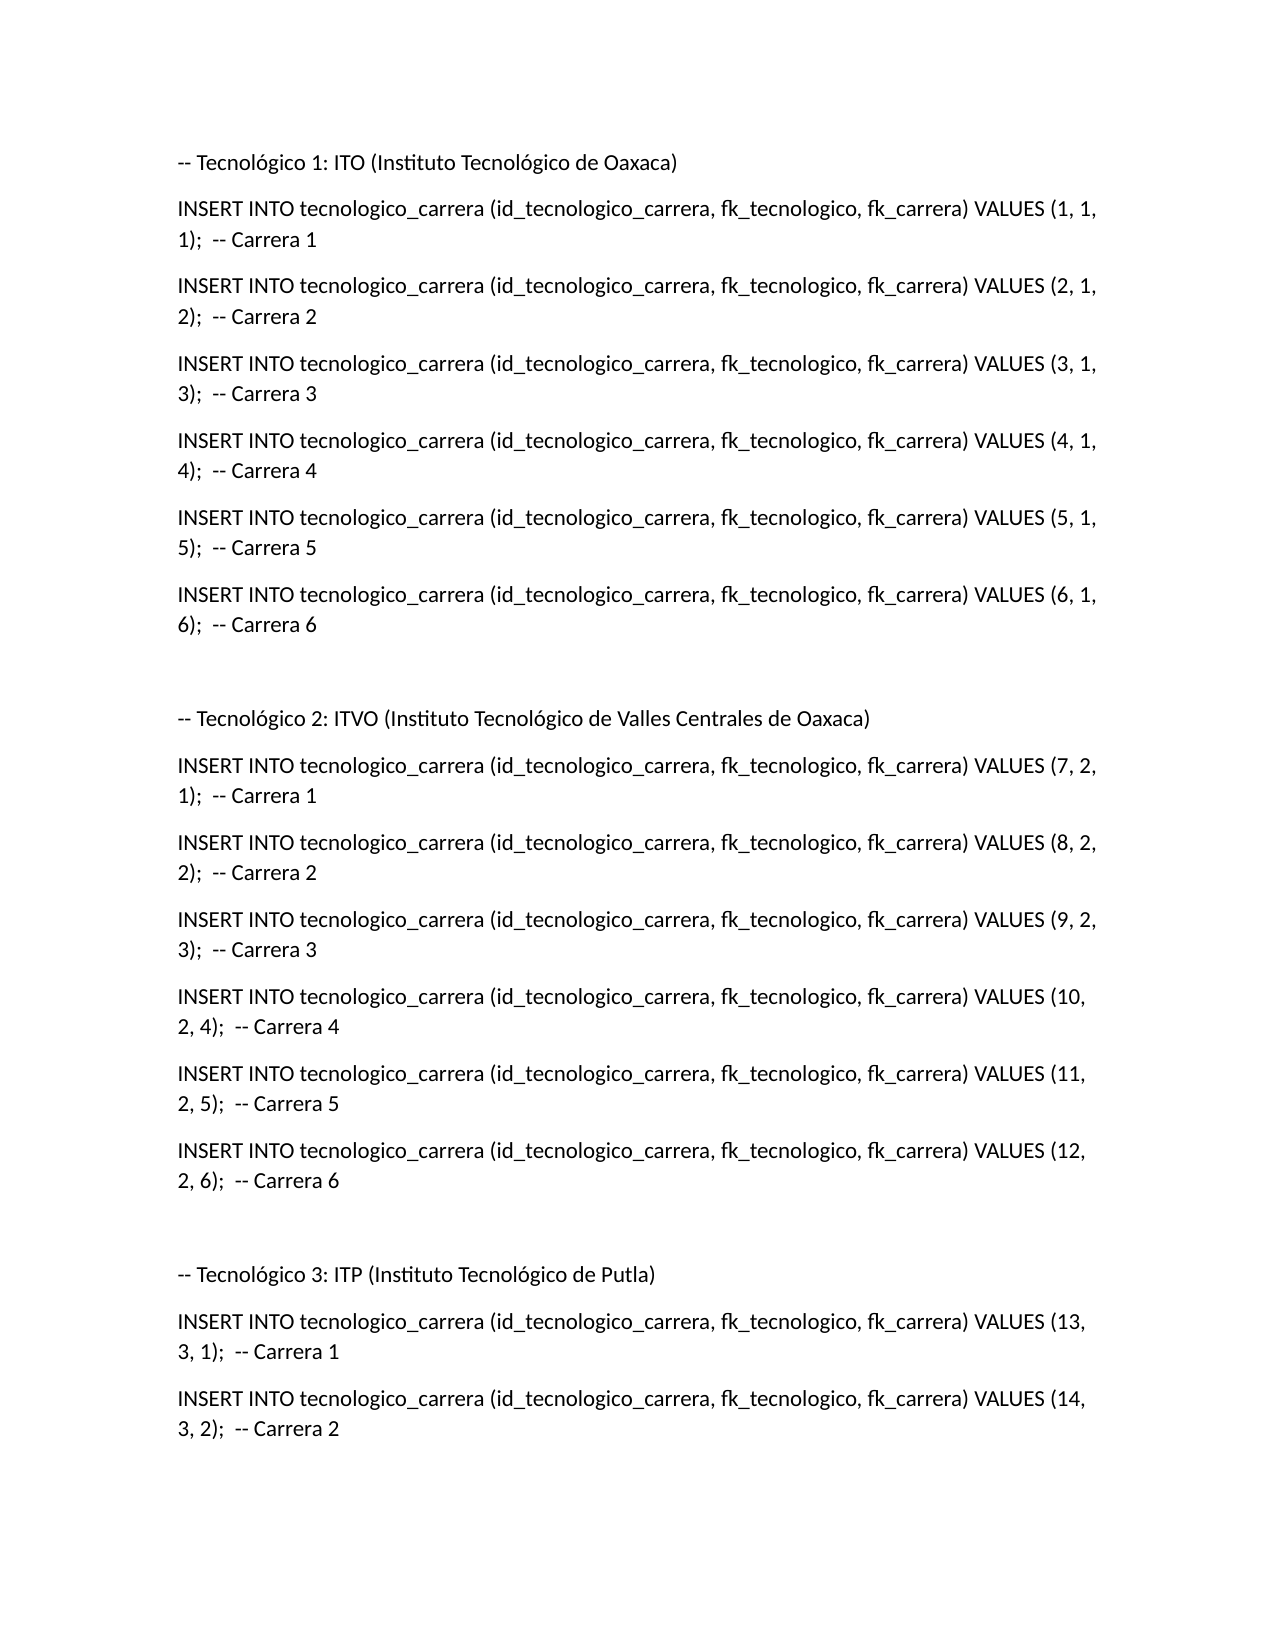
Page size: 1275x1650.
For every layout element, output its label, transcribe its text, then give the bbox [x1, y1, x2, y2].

text INSERT INTO tecnologico_carrera (id_tecnologico_carrera, fk_tecnologico, fk_carrera) VALUES (7, 2, 1); -- Carrera 1 [177, 751, 1098, 809]
text INSERT INTO tecnologico_carrera (id_tecnologico_carrera, fk_tecnologico, fk_carrera) VALUES (10, 2, 4); -- Carrera 4 [177, 982, 1098, 1040]
text INSERT INTO tecnologico_carrera (id_tecnologico_carrera, fk_tecnologico, fk_carrera) VALUES (1, 1, 1); -- Carrera 1 [177, 194, 1098, 253]
text INSERT INTO tecnologico_carrera (id_tecnologico_carrera, fk_tecnologico, fk_carrera) VALUES (11, 2, 5); -- Carrera 5 [177, 1059, 1098, 1117]
text -- Tecnológico 3: ITP (Instituto Tecnológico de Putla) [177, 1260, 1098, 1288]
text INSERT INTO tecnologico_carrera (id_tecnologico_carrera, fk_tecnologico, fk_carrera) VALUES (8, 2, 2); -- Carrera 2 [177, 828, 1098, 886]
text INSERT INTO tecnologico_carrera (id_tecnologico_carrera, fk_tecnologico, fk_carrera) VALUES (6, 1, 6); -- Carrera 6 [177, 580, 1098, 638]
text -- Tecnológico 2: ITVO (Instituto Tecnológico de Valles Centrales de Oaxaca) [177, 704, 1098, 732]
text INSERT INTO tecnologico_carrera (id_tecnologico_carrera, fk_tecnologico, fk_carrera) VALUES (2, 1, 2); -- Carrera 2 [177, 272, 1098, 330]
text INSERT INTO tecnologico_carrera (id_tecnologico_carrera, fk_tecnologico, fk_carrera) VALUES (5, 1, 5); -- Carrera 5 [177, 503, 1098, 561]
text INSERT INTO tecnologico_carrera (id_tecnologico_carrera, fk_tecnologico, fk_carrera) VALUES (4, 1, 4); -- Carrera 4 [177, 426, 1098, 484]
text -- Tecnológico 1: ITO (Instituto Tecnológico de Oaxaca) [177, 148, 1098, 176]
text INSERT INTO tecnologico_carrera (id_tecnologico_carrera, fk_tecnologico, fk_carrera) VALUES (13, 3, 1); -- Carrera 1 [177, 1307, 1098, 1365]
text INSERT INTO tecnologico_carrera (id_tecnologico_carrera, fk_tecnologico, fk_carrera) VALUES (14, 3, 2); -- Carrera 2 [177, 1384, 1098, 1442]
text INSERT INTO tecnologico_carrera (id_tecnologico_carrera, fk_tecnologico, fk_carrera) VALUES (12, 2, 6); -- Carrera 6 [177, 1136, 1098, 1194]
text INSERT INTO tecnologico_carrera (id_tecnologico_carrera, fk_tecnologico, fk_carrera) VALUES (3, 1, 3); -- Carrera 3 [177, 349, 1098, 407]
text INSERT INTO tecnologico_carrera (id_tecnologico_carrera, fk_tecnologico, fk_carrera) VALUES (9, 2, 3); -- Carrera 3 [177, 905, 1098, 963]
